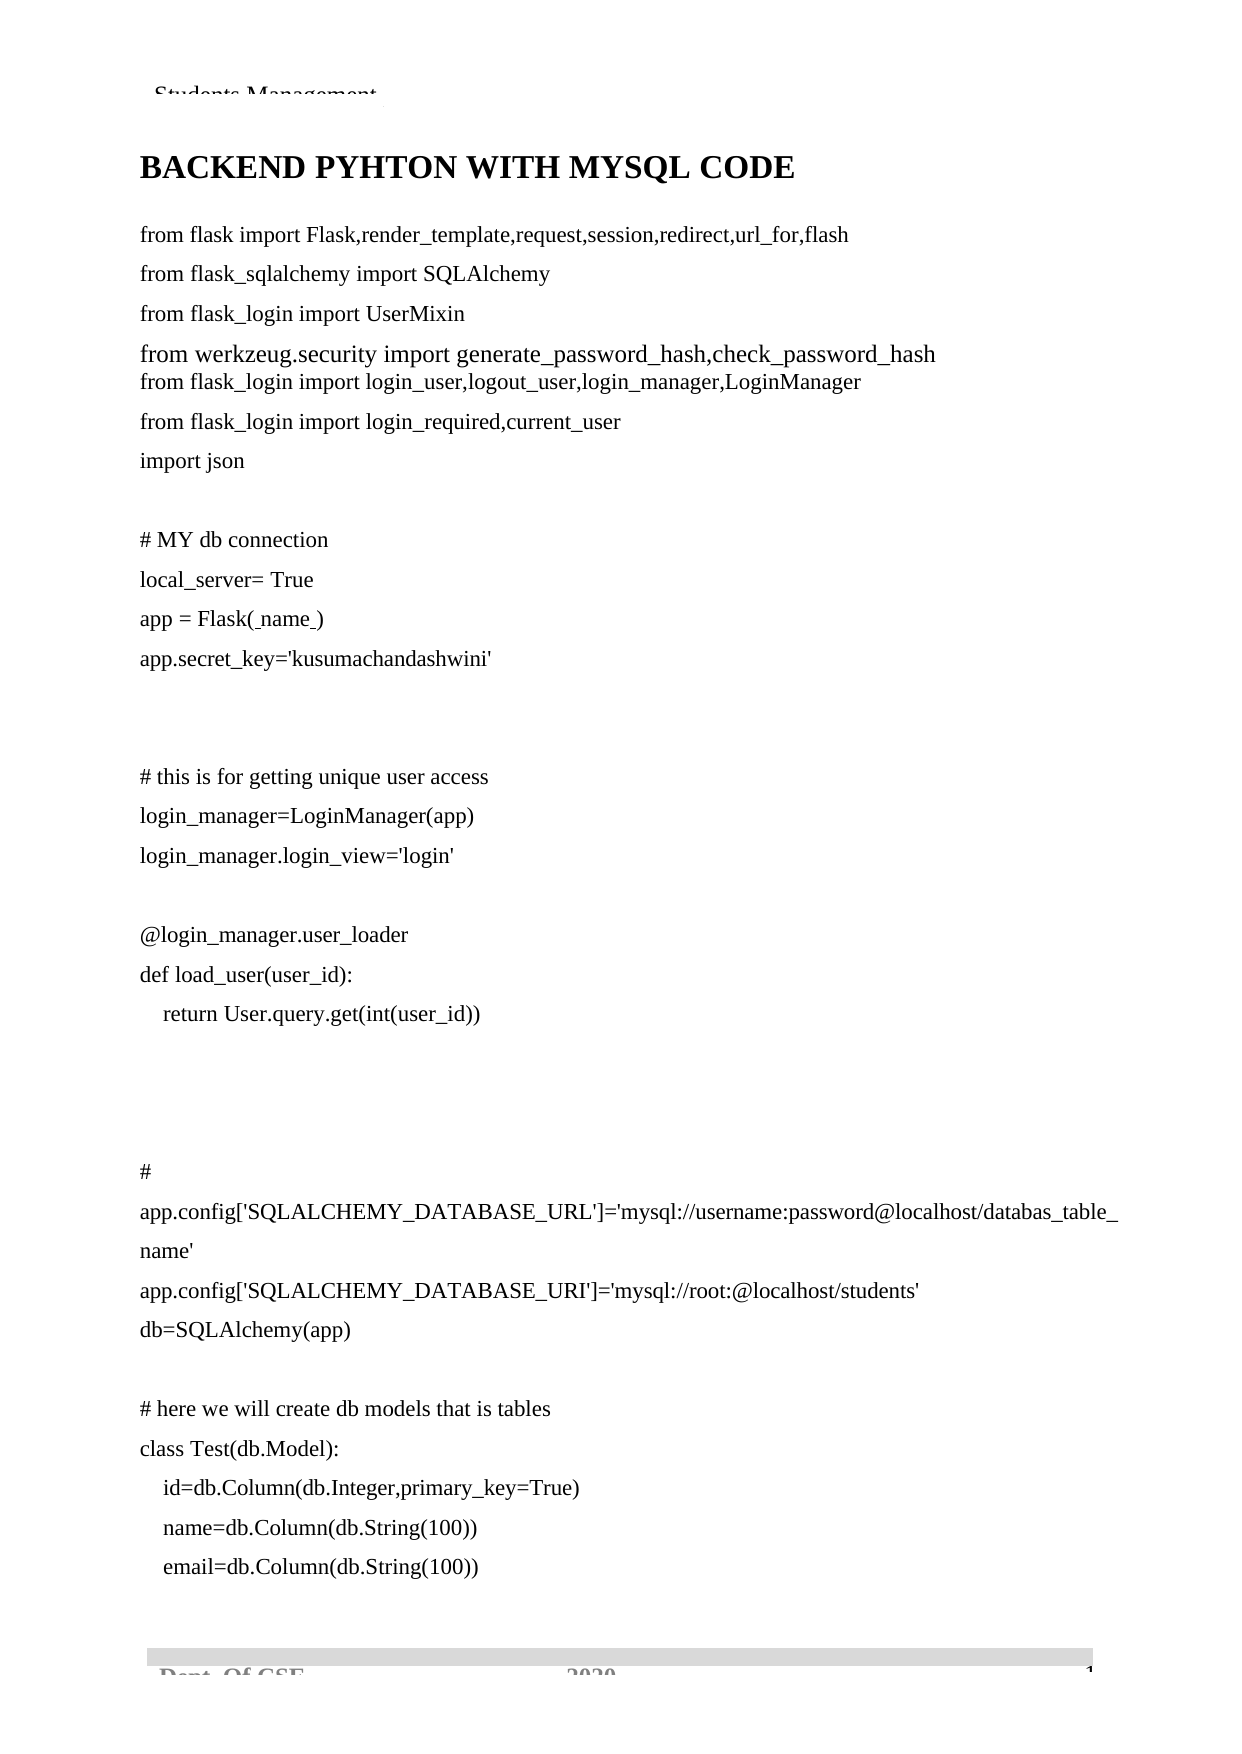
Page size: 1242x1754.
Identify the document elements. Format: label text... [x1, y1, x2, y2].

text from werkzeug.security import generate_password_hash,check_password_hash [139, 340, 1210, 368]
text # MY db connection local_server= True [139, 526, 331, 592]
text app.config['SQLALCHEMY_DATABASE_URL']='mysql://username:password@localhost/databas_table_ name' [139, 1198, 1138, 1264]
text # here we will create db models that is tables class Test(db.Model): [139, 1395, 553, 1461]
text import json [139, 447, 1210, 473]
text from flask import Flask,render_template,request,session,redirect,url_for,flash from flask_sqlalchemy import SQLAlchemy [139, 221, 851, 287]
text app.config['SQLALCHEMY_DATABASE_URI']='mysql://root:@localhost/students' db=SQLAlchemy(app) [139, 1277, 1100, 1343]
text id=db.Column(db.Integer,primary_key=True) name=db.Column(db.String(100)) email=db.Column(db.String(100)) [163, 1474, 701, 1580]
text # [139, 1158, 1210, 1185]
text from flask_login import login_user,logout_user,login_manager,LoginManager from flask_login import login_required,current_user [139, 368, 863, 434]
text # this is for getting unique user access login_manager=LoginManager(app) login_manager.login_view='login' [139, 763, 491, 868]
text return User.query.get(int(user_id)) [163, 1000, 1210, 1027]
text from flask_login import UserMixin [139, 300, 1210, 326]
subtitle BACKEND PYHTON WITH MYSQL CODE [139, 148, 1210, 186]
text @login_manager.user_loader def load_user(user_id): [139, 921, 413, 987]
text app = Flask( name ) app.secret_key='kusumachandashwini' [139, 605, 553, 671]
